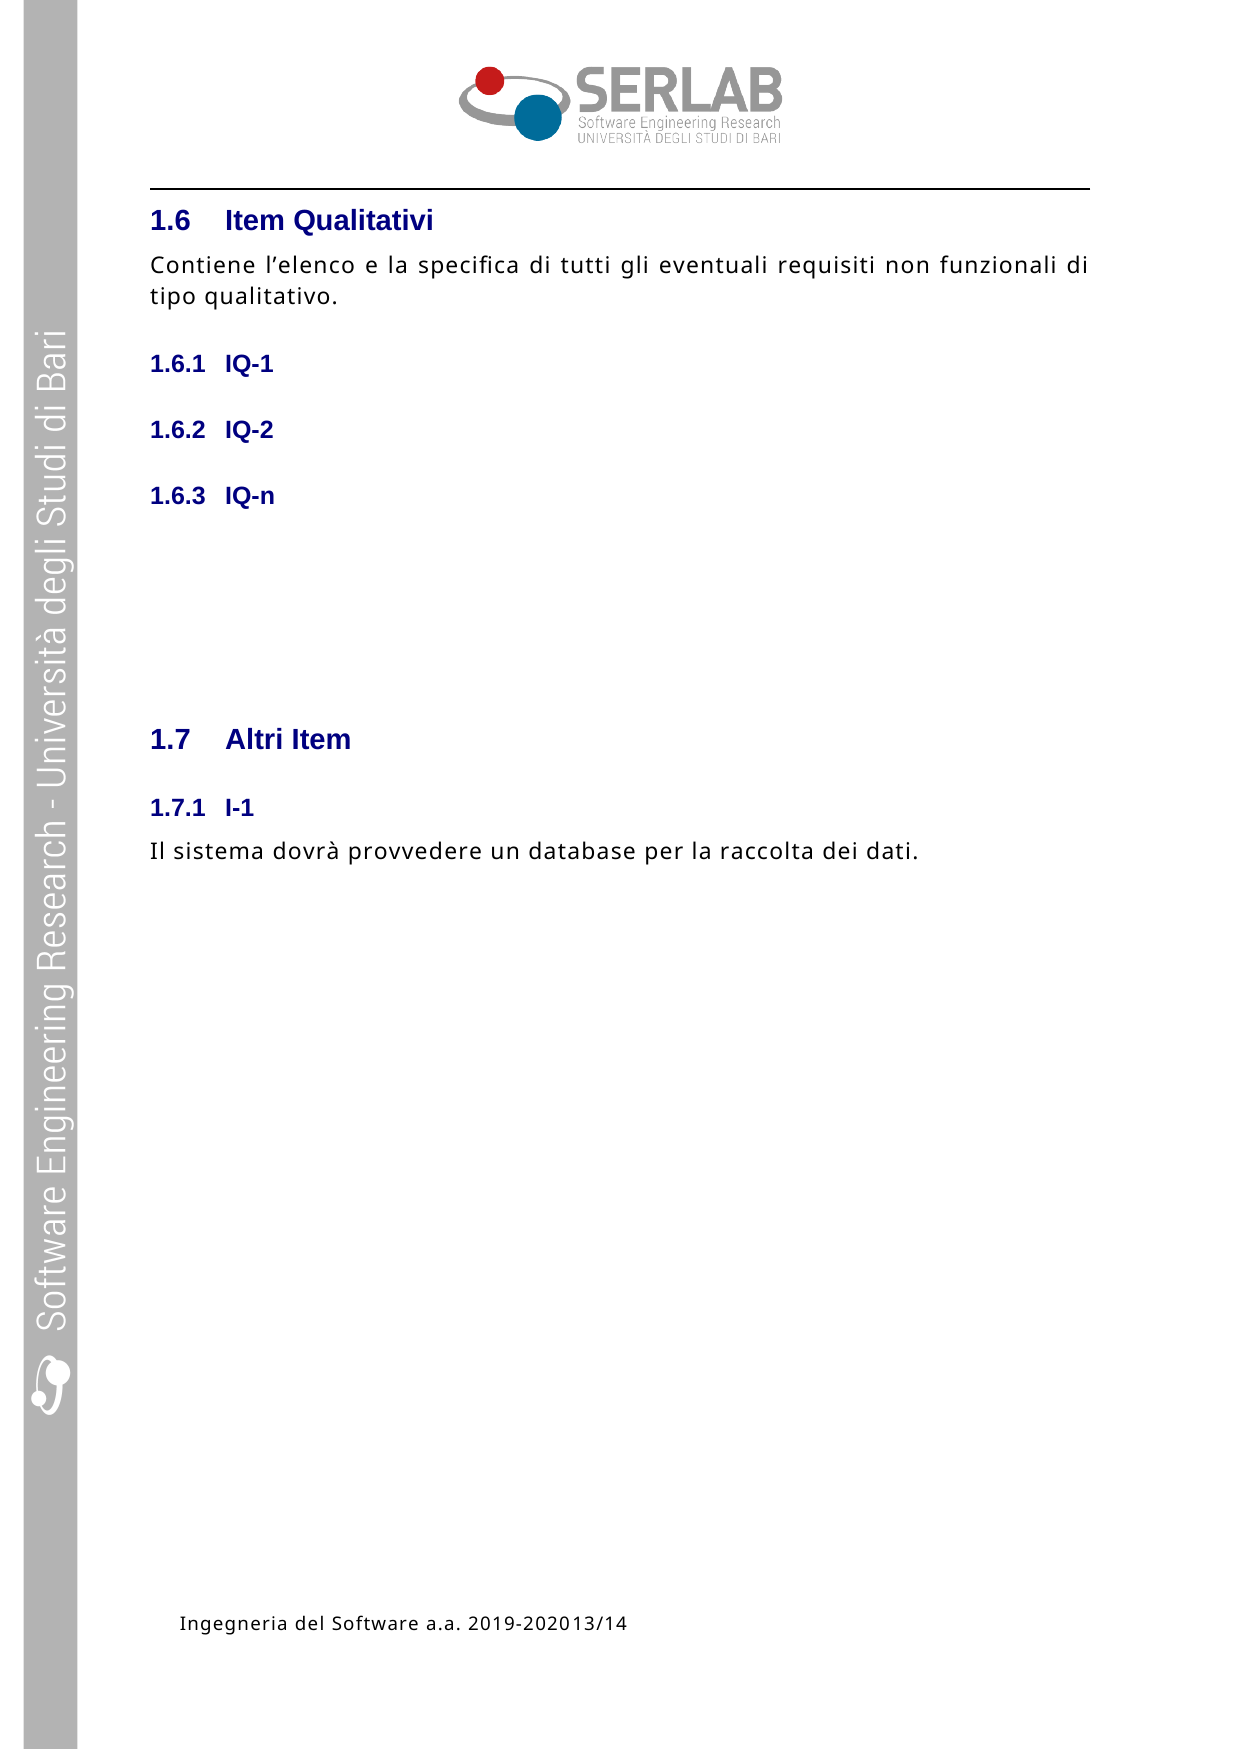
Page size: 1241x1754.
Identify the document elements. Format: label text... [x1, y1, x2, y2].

subtitle Item Qualitativi [150, 202, 1090, 236]
subtitle I-1 [150, 793, 1090, 822]
subtitle IQ-n [150, 481, 1090, 510]
text Il sistema dovrà provvedere un database per la raccolta dei dati. [150, 834, 1090, 866]
subtitle IQ-2 [150, 415, 1090, 443]
text Contiene l’elenco e la specifica di tutti gli eventuali requisiti non funzionali di tipo qualitativo. [150, 248, 1090, 311]
picture [455, 65, 785, 145]
subtitle IQ-1 [150, 348, 1090, 377]
picture [23, 0, 78, 1749]
subtitle Altri Item [150, 722, 1090, 756]
